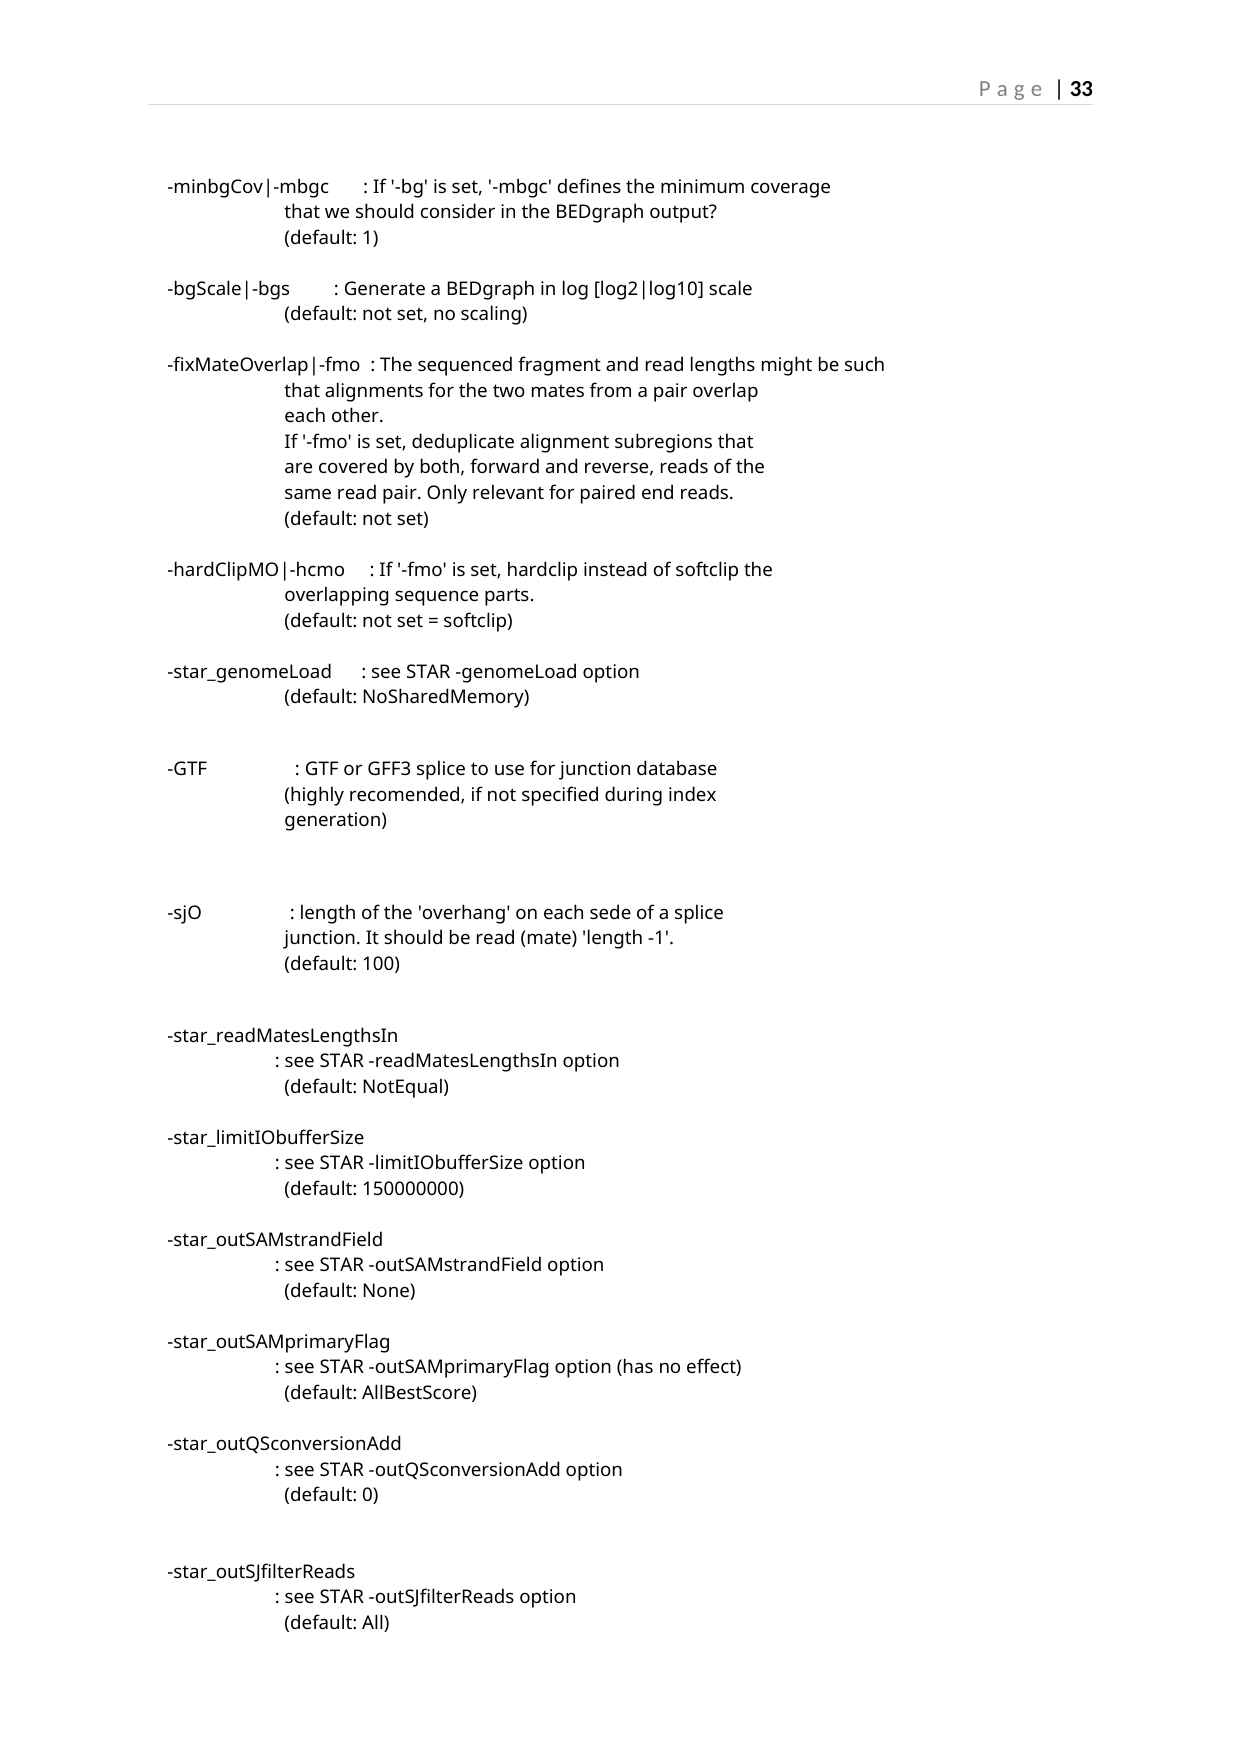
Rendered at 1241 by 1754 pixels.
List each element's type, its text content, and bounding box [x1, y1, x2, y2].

list -star_outSAMstrandField [148, 1226, 1093, 1252]
list -star_genomeLoad : see STAR -genomeLoad option [148, 658, 1093, 683]
list If '-fmo' is set, deduplicate alignment subregions that are covered by both, forward and reverse, reads of the same read pair. Only relevant for paired end reads. [148, 428, 1093, 505]
text -GTF : GTF or GFF3 splice to use for junction database (highly recomended, if not specified during index generation) [148, 755, 1093, 832]
list (default: 1) [148, 224, 1093, 250]
list : see STAR -outSAMstrandField option [148, 1252, 1093, 1277]
list (default: All) [148, 1609, 1093, 1634]
list (default: 150000000) [148, 1175, 1093, 1201]
list (default: AllBestScore) [148, 1379, 1093, 1405]
list -bgScale|-bgs : Generate a BEDgraph in log [log2|log10] scale [148, 275, 1093, 301]
list -hardClipMO|-hcmo : If '-fmo' is set, hardclip instead of softclip the overlapping sequence parts. [148, 556, 1093, 607]
list : see STAR -outSJfilterReads option [148, 1583, 1093, 1609]
list -star_outQSconversionAdd [148, 1430, 1093, 1456]
list : see STAR -outQSconversionAdd option [148, 1456, 1093, 1481]
list : see STAR -readMatesLengthsIn option [148, 1048, 1093, 1073]
list -star_limitIObufferSize [148, 1124, 1093, 1150]
list -star_outSAMprimaryFlag [148, 1328, 1093, 1354]
list (default: not set = softclip) [148, 607, 1093, 632]
list -minbgCov|-mbgc : If '-bg' is set, '-mbgc' defines the minimum coverage that we should consider in the BEDgraph output? [148, 173, 1093, 224]
text -sjO : length of the 'overhang' on each sede of a splice junction. It should be read (mate) 'length -1'. (default: 100) [148, 899, 1093, 976]
list -fixMateOverlap|-fmo : The sequenced fragment and read lengths might be such that alignments for the two mates from a pair overlap each other. [148, 352, 1093, 428]
list (default: not set, no scaling) [148, 301, 1093, 326]
list (default: NotEqual) [148, 1073, 1093, 1099]
list (default: NoSharedMemory) [148, 683, 1093, 709]
list -star_readMatesLengthsIn [148, 1022, 1093, 1048]
list : see STAR -limitIObufferSize option [148, 1150, 1093, 1175]
list : see STAR -outSAMprimaryFlag option (has no effect) [148, 1354, 1093, 1379]
list (default: None) [148, 1277, 1093, 1303]
list -star_outSJfilterReads [148, 1558, 1093, 1583]
list (default: not set) [148, 505, 1093, 530]
list (default: 0) [148, 1481, 1093, 1507]
